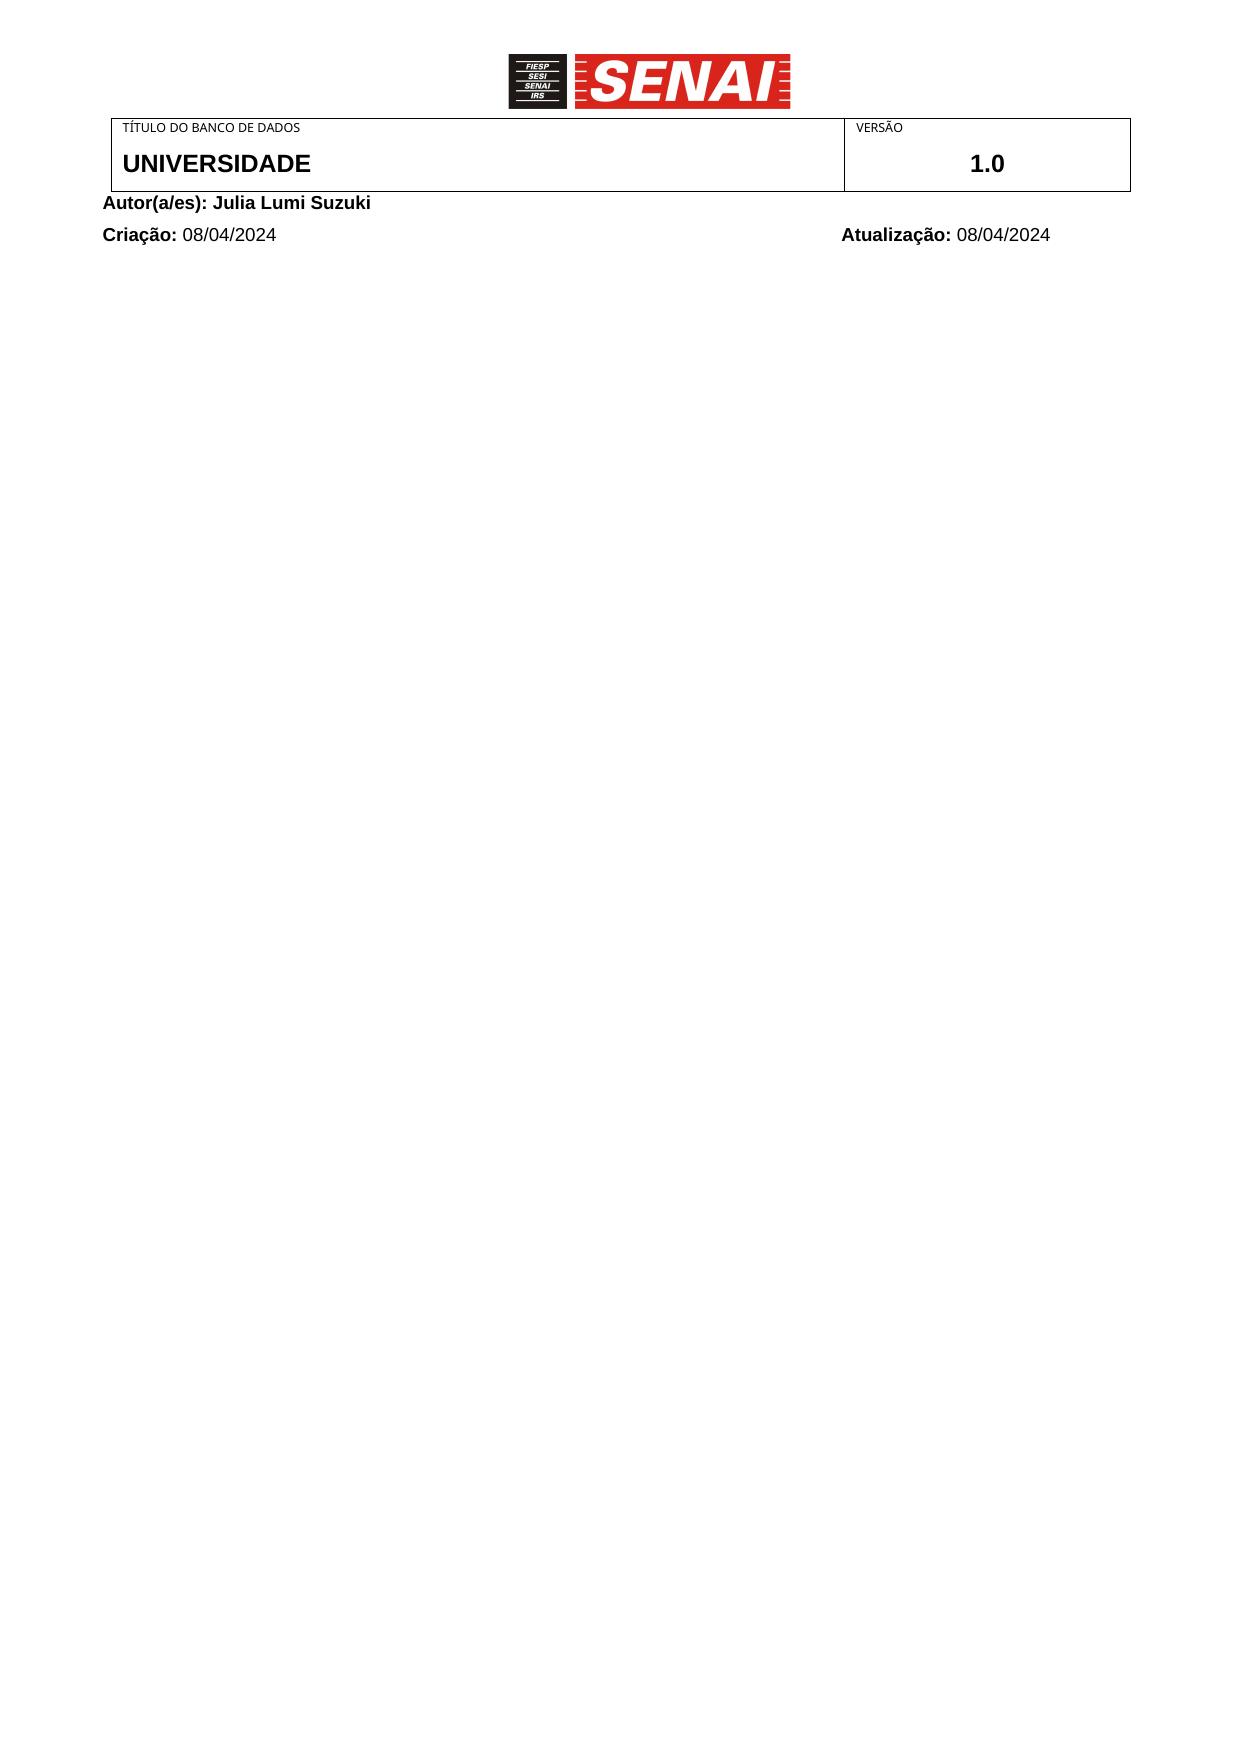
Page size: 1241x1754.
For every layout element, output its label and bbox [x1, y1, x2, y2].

picture [508, 54, 791, 109]
